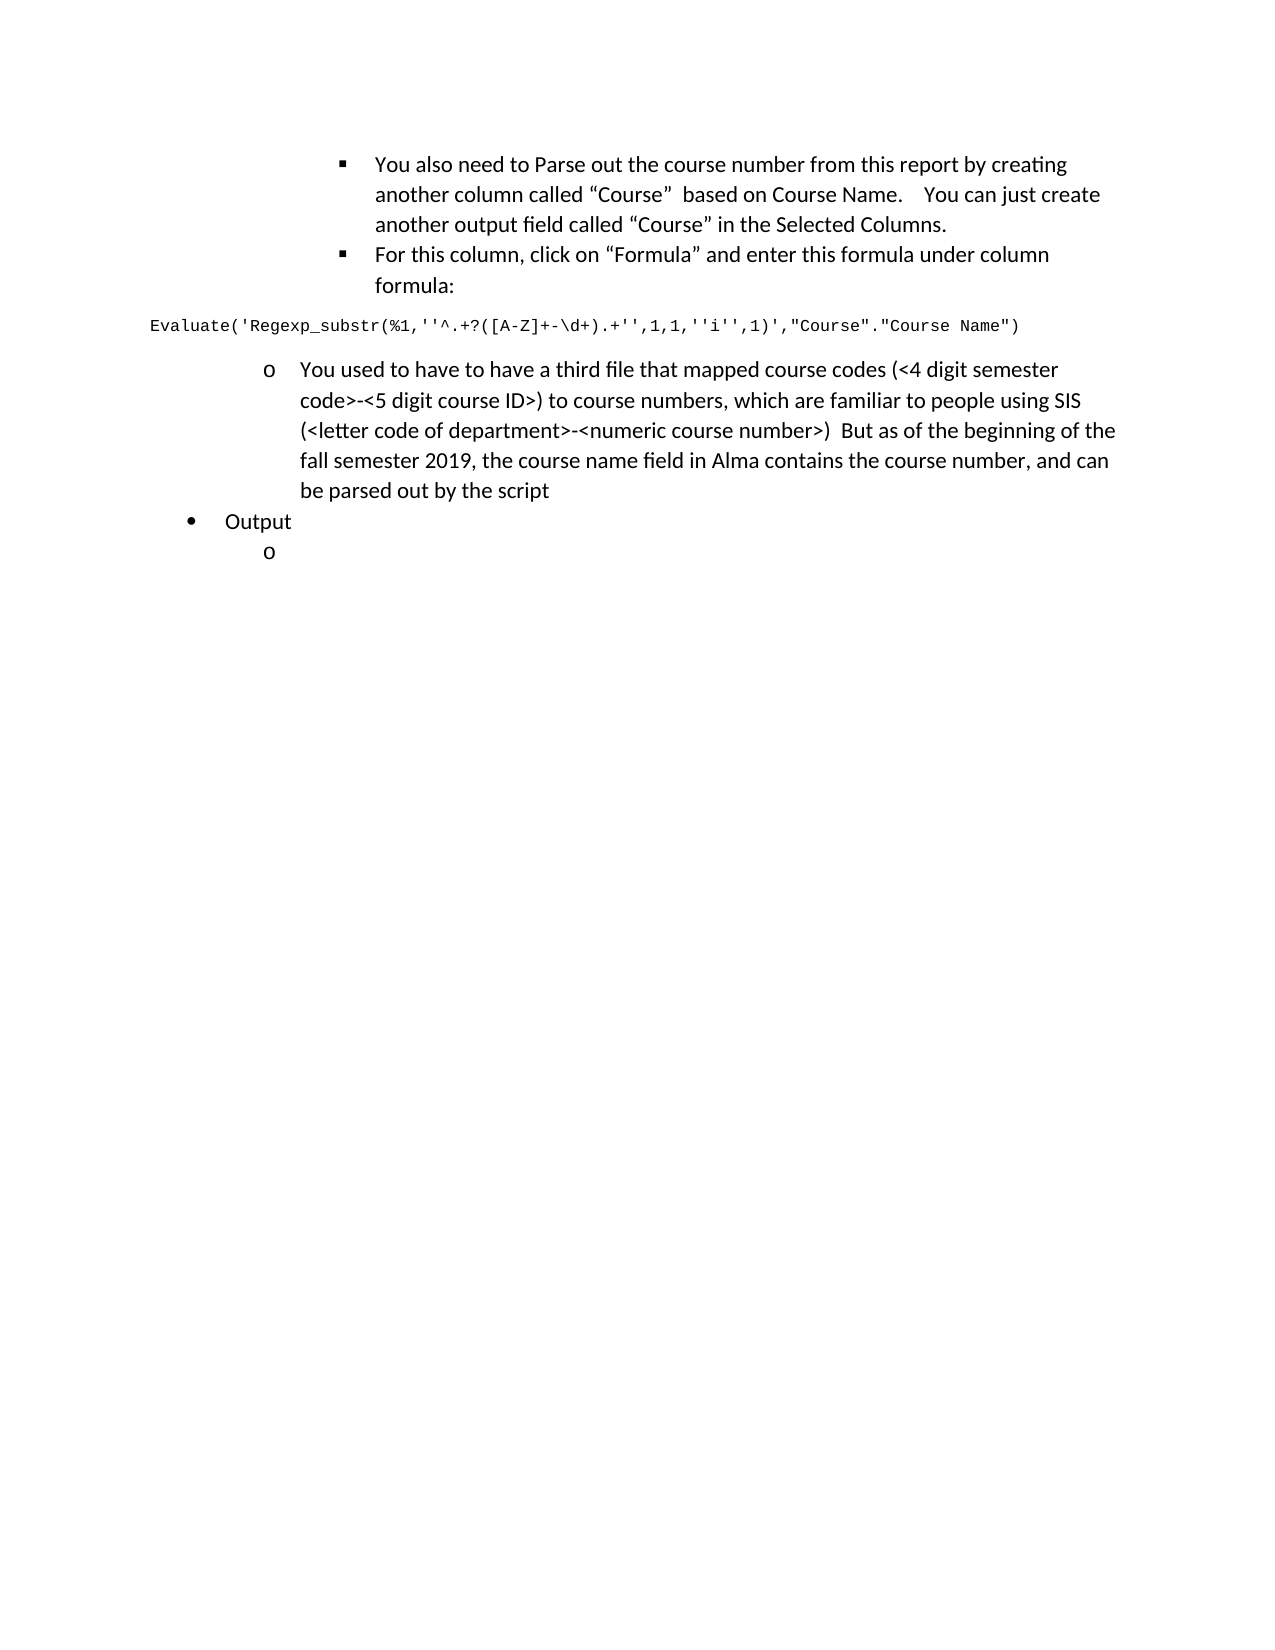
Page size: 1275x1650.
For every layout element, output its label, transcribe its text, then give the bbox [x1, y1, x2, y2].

list You also need to Parse out the course number from this report by creating another column called “Course” based on Course Name. You can just create another output field called “Course” in the Selected Columns. [337, 150, 1125, 238]
list For this column, click on “Formula” and enter this formula under column formula: [337, 241, 1125, 299]
list Output [187, 507, 1125, 535]
list You used to have to have a third file that mapped course codes (<4 digit semester code>-<5 digit course ID>) to course numbers, which are familiar to people using SIS (<letter code of department>-<numeric course number>) But as of the beginning of the fall semester 2019, the course name field in Alma contains the course number, and can be parsed out by the script [262, 355, 1125, 505]
text Evaluate('Regexp_substr(%1,''^.+?([A-Z]+-\d+).+'',1,1,''i'',1)',"Course"."Course Name") [150, 318, 1125, 337]
